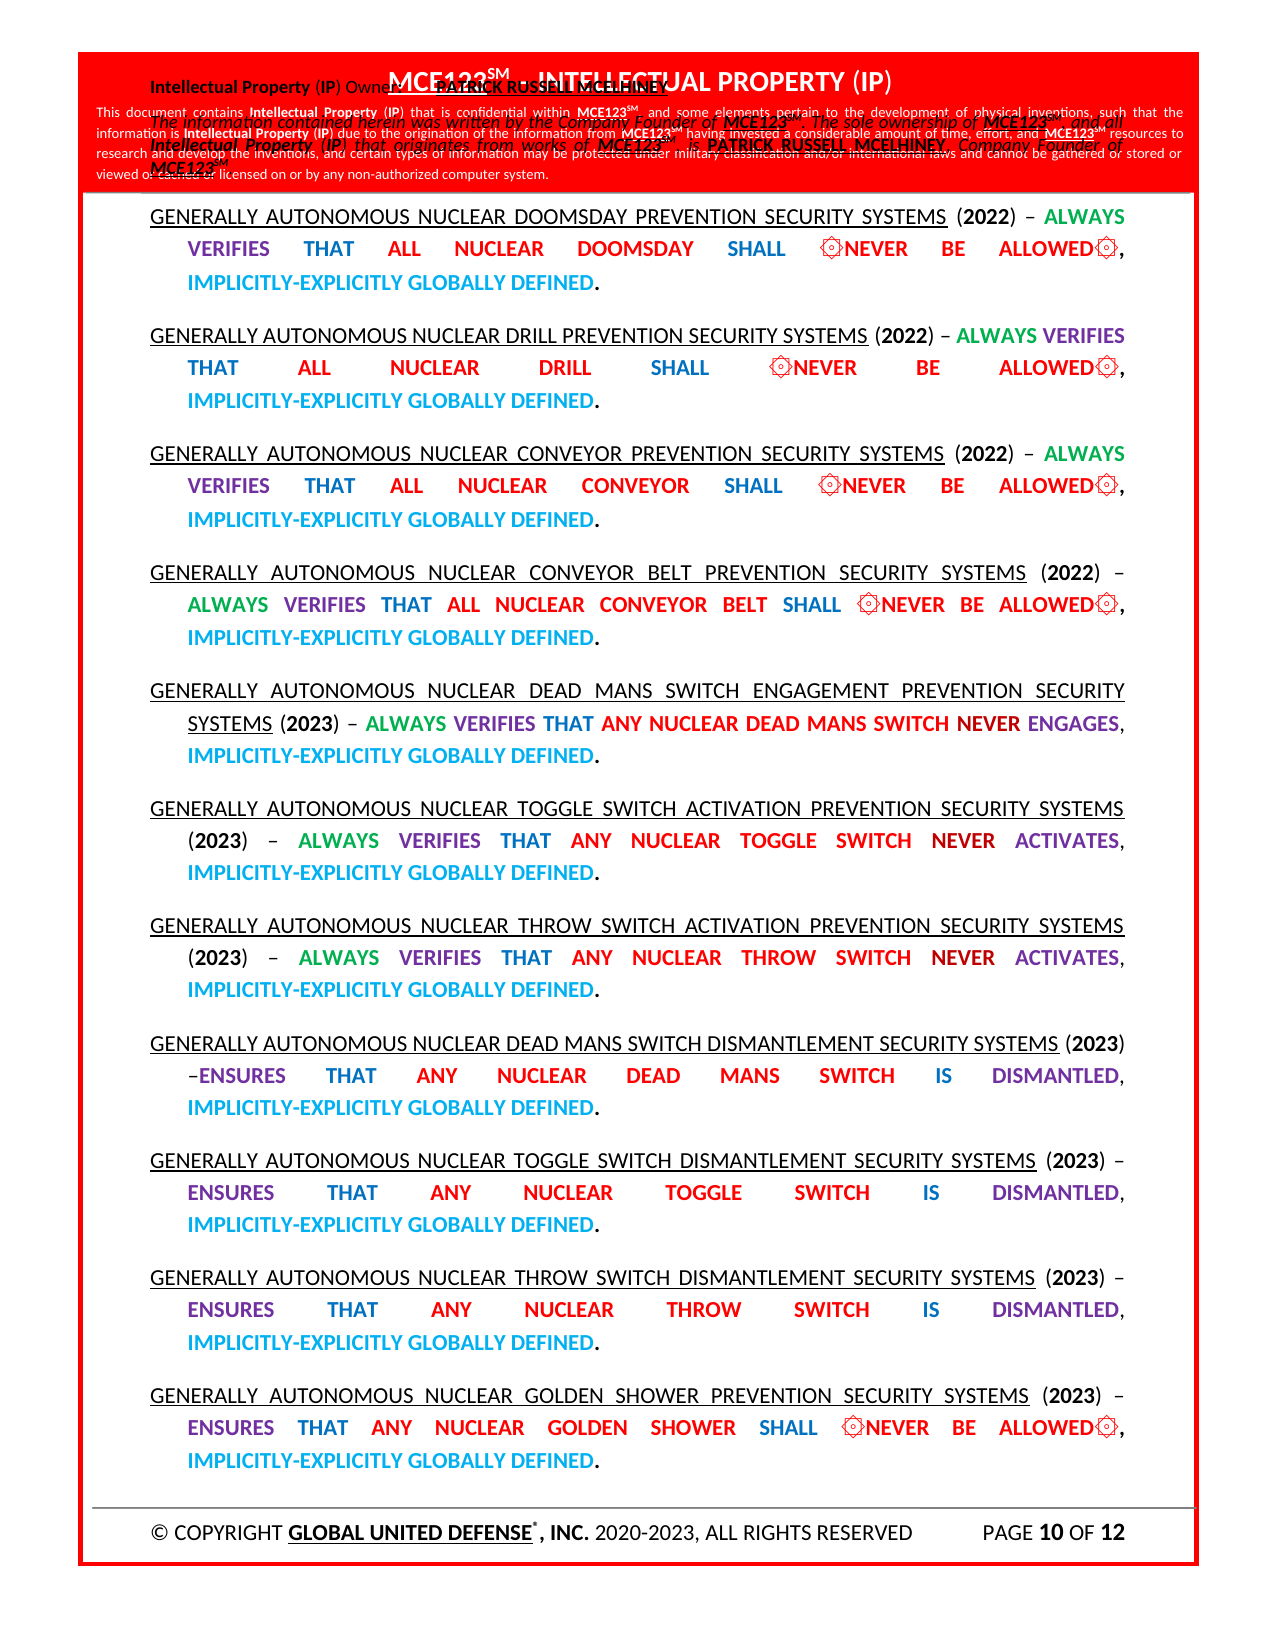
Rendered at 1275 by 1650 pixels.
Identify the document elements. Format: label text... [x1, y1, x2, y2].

text GENERALLY AUTONOMOUS NUCLEAR CONVEYOR BELT PREVENTION SECURITY SYSTEMS (2022) – ALWAYS VERIFIES THAT ALL NUCLEAR CONVEYOR BELT SHALL ۞NEVER BE ALLOWED۞, IMPLICITLY-EXPLICITLY GLOBALLY DEFINED. [150, 558, 1125, 651]
text GENERALLY AUTONOMOUS NUCLEAR DRILL PREVENTION SECURITY SYSTEMS (2022) – ALWAYS VERIFIES THAT ALL NUCLEAR DRILL SHALL ۞NEVER BE ALLOWED۞, IMPLICITLY-EXPLICITLY GLOBALLY DEFINED. [150, 321, 1125, 414]
text GENERALLY AUTONOMOUS NUCLEAR TOGGLE SWITCH ACTIVATION PREVENTION SECURITY SYSTEMS (2023) – ALWAYS VERIFIES THAT ANY NUCLEAR TOGGLE SWITCH NEVER ACTIVATES, IMPLICITLY-EXPLICITLY GLOBALLY DEFINED. [150, 794, 1125, 818]
text GENERALLY AUTONOMOUS NUCLEAR CONVEYOR PREVENTION SECURITY SYSTEMS (2022) – ALWAYS VERIFIES THAT ALL NUCLEAR CONVEYOR SHALL ۞NEVER BE ALLOWED۞, IMPLICITLY-EXPLICITLY GLOBALLY DEFINED. [150, 439, 1125, 533]
text GENERALLY AUTONOMOUS NUCLEAR DEAD MANS SWITCH ENGAGEMENT PREVENTION SECURITY SYSTEMS (2023) – ALWAYS VERIFIES THAT ANY NUCLEAR DEAD MANS SWITCH NEVER ENGAGES, IMPLICITLY-EXPLICITLY GLOBALLY DEFINED. [150, 702, 1125, 769]
text GENERALLY AUTONOMOUS NUCLEAR DEAD MANS SWITCH DISMANTLEMENT SECURITY SYSTEMS (2023) –ENSURES THAT ANY NUCLEAR DEAD MANS SWITCH IS DISMANTLED, IMPLICITLY-EXPLICITLY GLOBALLY DEFINED. [150, 1029, 1125, 1121]
text GENERALLY AUTONOMOUS NUCLEAR THROW SWITCH ACTIVATION PREVENTION SECURITY SYSTEMS (2023) – ALWAYS VERIFIES THAT ANY NUCLEAR THROW SWITCH NEVER ACTIVATES, IMPLICITLY-EXPLICITLY GLOBALLY DEFINED. [150, 937, 1125, 1004]
text GENERALLY AUTONOMOUS NUCLEAR TOGGLE SWITCH ACTIVATION PREVENTION SECURITY SYSTEMS (2023) – ALWAYS VERIFIES THAT ANY NUCLEAR TOGGLE SWITCH NEVER ACTIVATES, IMPLICITLY-EXPLICITLY GLOBALLY DEFINED. [150, 819, 1125, 886]
text GENERALLY AUTONOMOUS NUCLEAR THROW SWITCH ACTIVATION PREVENTION SECURITY SYSTEMS (2023) – ALWAYS VERIFIES THAT ANY NUCLEAR THROW SWITCH NEVER ACTIVATES, IMPLICITLY-EXPLICITLY GLOBALLY DEFINED. [150, 911, 1125, 935]
text GENERALLY AUTONOMOUS NUCLEAR GOLDEN SHOWER PREVENTION SECURITY SYSTEMS (2023) –ENSURES THAT ANY NUCLEAR GOLDEN SHOWER SHALL ۞NEVER BE ALLOWED۞, IMPLICITLY-EXPLICITLY GLOBALLY DEFINED. [150, 1381, 1125, 1474]
text GENERALLY AUTONOMOUS NUCLEAR TOGGLE SWITCH DISMANTLEMENT SECURITY SYSTEMS (2023) –ENSURES THAT ANY NUCLEAR TOGGLE SWITCH IS DISMANTLED, IMPLICITLY-EXPLICITLY GLOBALLY DEFINED. [150, 1146, 1125, 1238]
text GENERALLY AUTONOMOUS NUCLEAR THROW SWITCH DISMANTLEMENT SECURITY SYSTEMS (2023) –ENSURES THAT ANY NUCLEAR THROW SWITCH IS DISMANTLED, IMPLICITLY-EXPLICITLY GLOBALLY DEFINED. [150, 1263, 1125, 1356]
text GENERALLY AUTONOMOUS NUCLEAR DEAD MANS SWITCH ENGAGEMENT PREVENTION SECURITY SYSTEMS (2023) – ALWAYS VERIFIES THAT ANY NUCLEAR DEAD MANS SWITCH NEVER ENGAGES, IMPLICITLY-EXPLICITLY GLOBALLY DEFINED. [150, 676, 1125, 701]
text GENERALLY AUTONOMOUS NUCLEAR DOOMSDAY PREVENTION SECURITY SYSTEMS (2022) – ALWAYS VERIFIES THAT ALL NUCLEAR DOOMSDAY SHALL ۞NEVER BE ALLOWED۞, IMPLICITLY-EXPLICITLY GLOBALLY DEFINED. [150, 202, 1125, 296]
